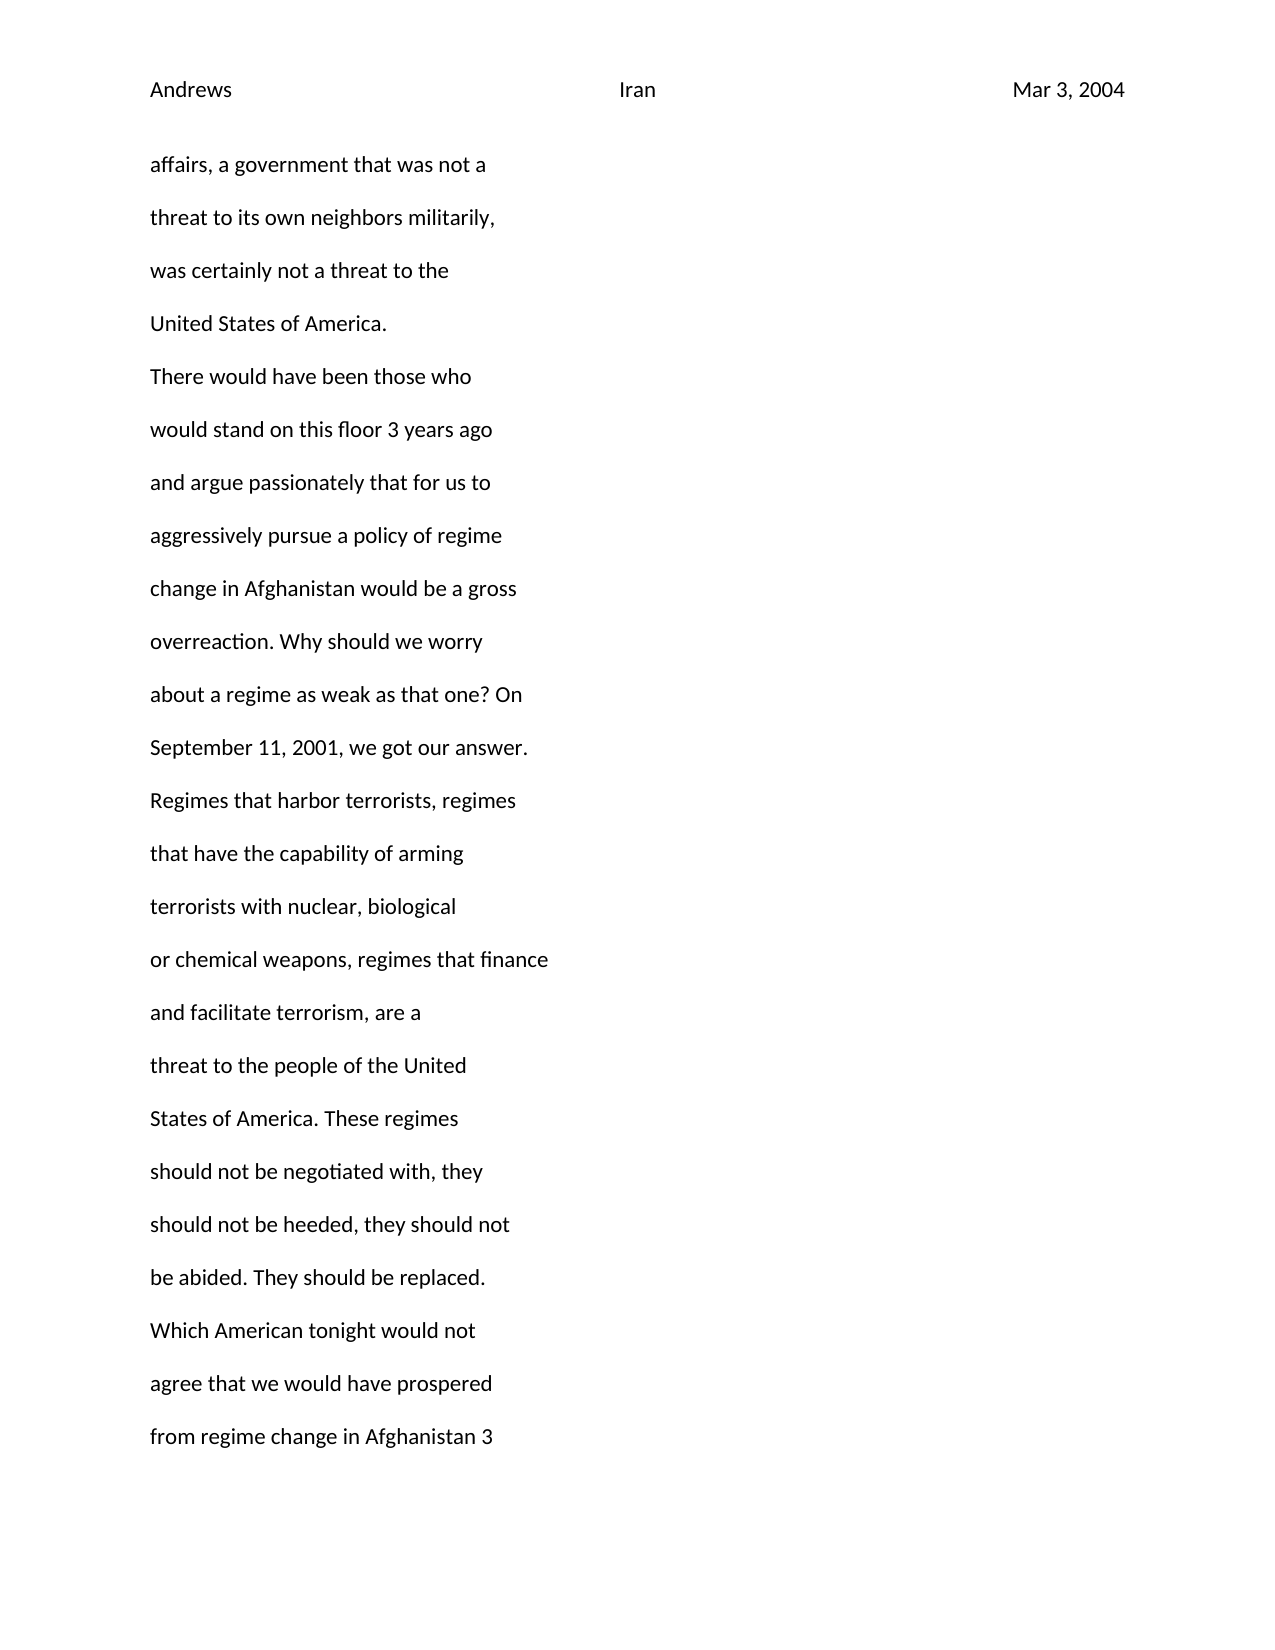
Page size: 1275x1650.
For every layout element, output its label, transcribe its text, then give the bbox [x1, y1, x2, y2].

text agree that we would have prospered [150, 1369, 1125, 1397]
text overreaction. Why should we worry [150, 627, 1125, 655]
text or chemical weapons, regimes that finance [150, 945, 1125, 973]
text threat to its own neighbors militarily, [150, 203, 1125, 231]
text about a regime as weak as that one? On [150, 680, 1125, 708]
text that have the capability of arming [150, 839, 1125, 867]
text United States of America. [150, 309, 1125, 337]
text affairs, a government that was not a [150, 150, 1125, 178]
text threat to the people of the United [150, 1051, 1125, 1079]
text There would have been those who [150, 362, 1125, 390]
text from regime change in Afghanistan 3 [150, 1422, 1125, 1451]
text and facilitate terrorism, are a [150, 998, 1125, 1026]
text should not be heeded, they should not [150, 1210, 1125, 1238]
text was certainly not a threat to the [150, 256, 1125, 284]
text and argue passionately that for us to [150, 468, 1125, 496]
text would stand on this floor 3 years ago [150, 415, 1125, 443]
text September 11, 2001, we got our answer. [150, 733, 1125, 761]
text should not be negotiated with, they [150, 1157, 1125, 1185]
text Regimes that harbor terrorists, regimes [150, 786, 1125, 814]
text aggressively pursue a policy of regime [150, 521, 1125, 549]
text terrorists with nuclear, biological [150, 892, 1125, 920]
text be abided. They should be replaced. [150, 1263, 1125, 1291]
text States of America. These regimes [150, 1104, 1125, 1132]
text Which American tonight would not [150, 1316, 1125, 1344]
text change in Afghanistan would be a gross [150, 574, 1125, 602]
